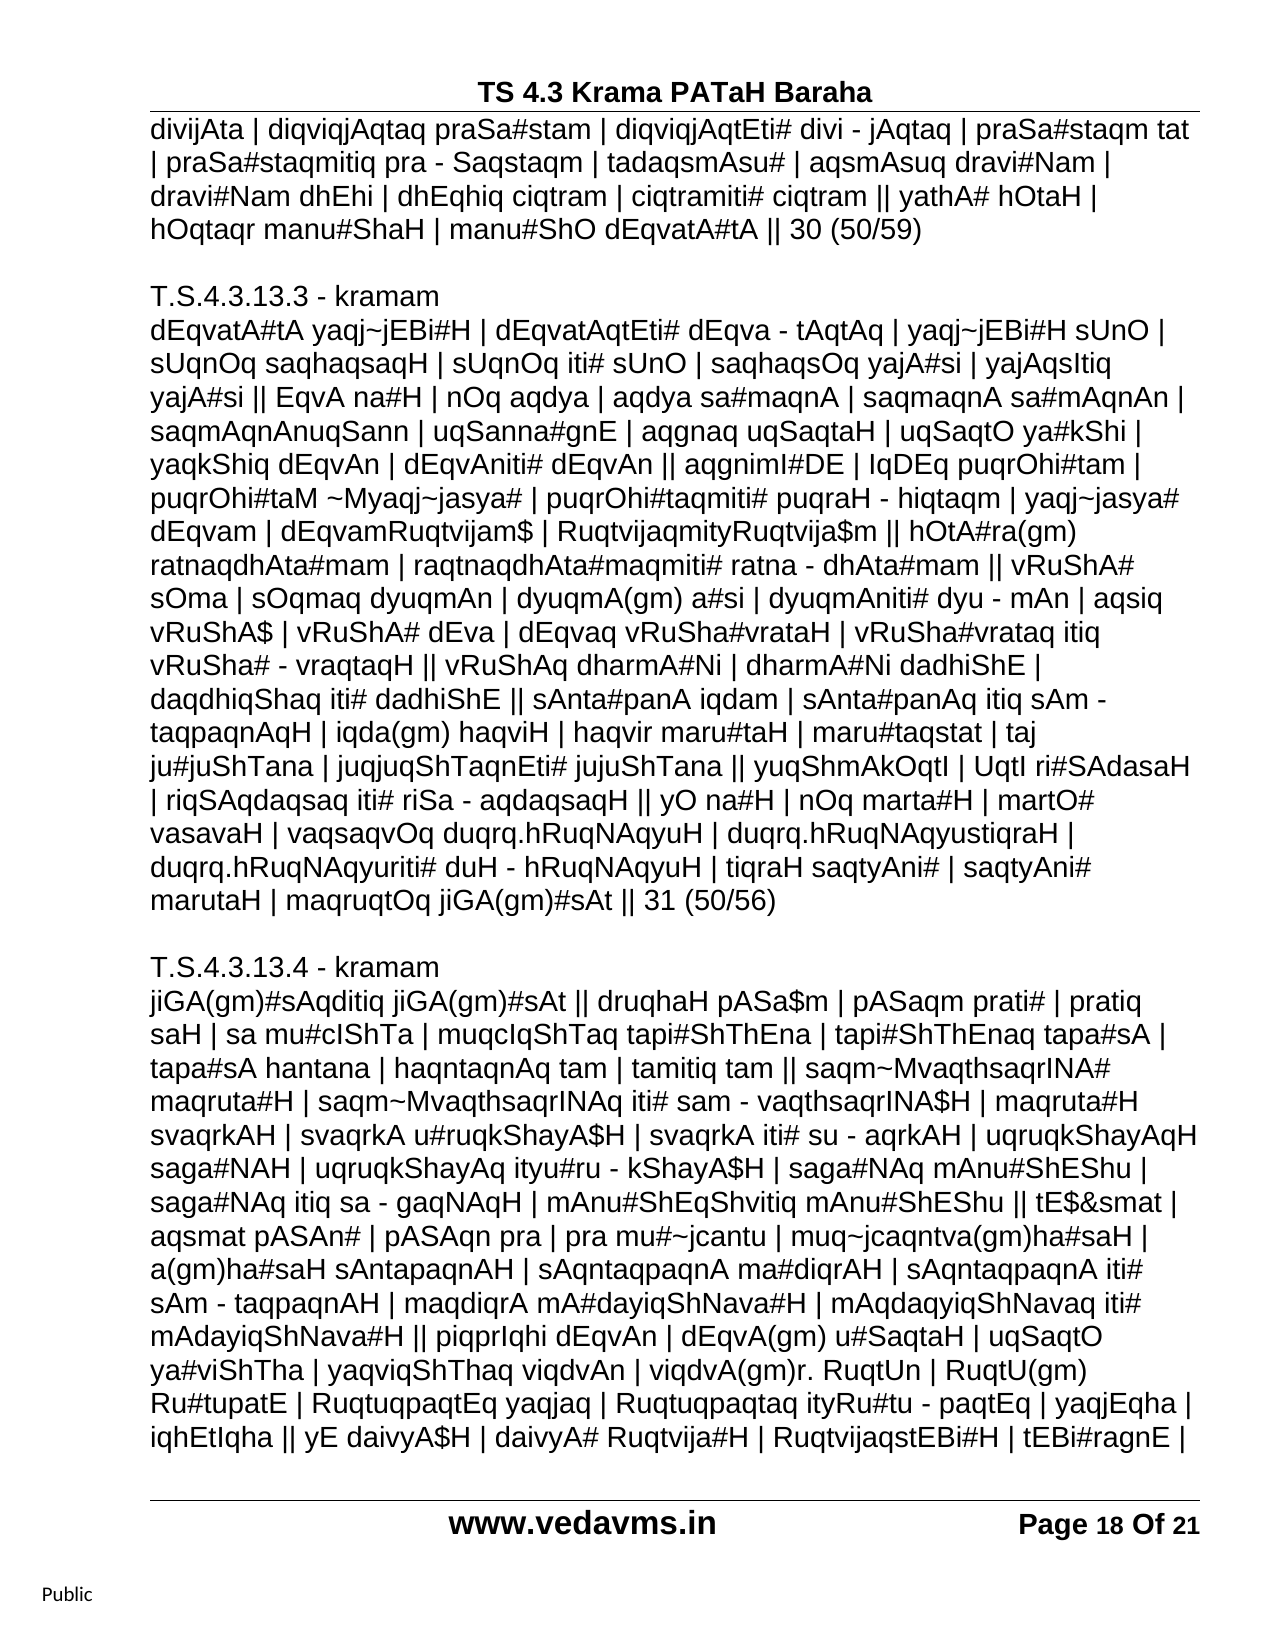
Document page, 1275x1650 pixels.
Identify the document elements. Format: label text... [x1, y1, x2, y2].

text T.S.4.3.13.3 - kramam [150, 279, 1200, 313]
text dEqvatA#tA yaqj~jEBi#H | dEqvatAqtEti# dEqva - tAqtAq | yaqj~jEBi#H sUnO | sUqnOq saqhaqsaqH | sUqnOq iti# sUnO | saqhaqsOq yajA#si | yajAqsItiq yajA#si || EqvA na#H | nOq aqdya | aqdya sa#maqnA | saqmaqnA sa#mAqnAn | saqmAqnAnuqSann | uqSanna#gnE | aqgnaq uqSaqtaH | uqSaqtO ya#kShi | yaqkShiq dEqvAn | dEqvAniti# dEqvAn || aqgnimI#DE | IqDEq puqrOhi#tam | puqrOhi#taM ~Myaqj~jasya# | puqrOhi#taqmiti# puqraH - hiqtaqm | yaqj~jasya# dEqvam | dEqvamRuqtvijam$ | RuqtvijaqmityRuqtvija$m || hOtA#ra(gm) ratnaqdhAta#mam | raqtnaqdhAta#maqmiti# ratna - dhAta#mam || vRuShA# sOma | sOqmaq dyuqmAn | dyuqmA(gm) a#si | dyuqmAniti# dyu - mAn | aqsiq vRuShA$ | vRuShA# dEva | dEqvaq vRuSha#vrataH | vRuSha#vrataq itiq vRuSha# - vraqtaqH || vRuShAq dharmA#Ni | dharmA#Ni dadhiShE | daqdhiqShaq iti# dadhiShE || sAnta#panA iqdam | sAnta#panAq itiq sAm - taqpaqnAqH | iqda(gm) haqviH | haqvir maru#taH | maru#taqstat | taj ju#juShTana | juqjuqShTaqnEti# jujuShTana || yuqShmAkOqtI | UqtI ri#SAdasaH | riqSAqdaqsaq iti# riSa - aqdaqsaqH || yO na#H | nOq marta#H | martO# vasavaH | vaqsaqvOq duqrq.hRuqNAqyuH | duqrq.hRuqNAqyustiqraH | duqrq.hRuqNAqyuriti# duH - hRuqNAqyuH | tiqraH saqtyAni# | saqtyAni# marutaH | maqruqtOq jiGA(gm)#sAt || 31 (50/56) [150, 313, 1200, 917]
text T.S.4.3.13.4 - kramam [150, 950, 1200, 984]
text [150, 984, 1200, 1453]
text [150, 112, 1200, 246]
